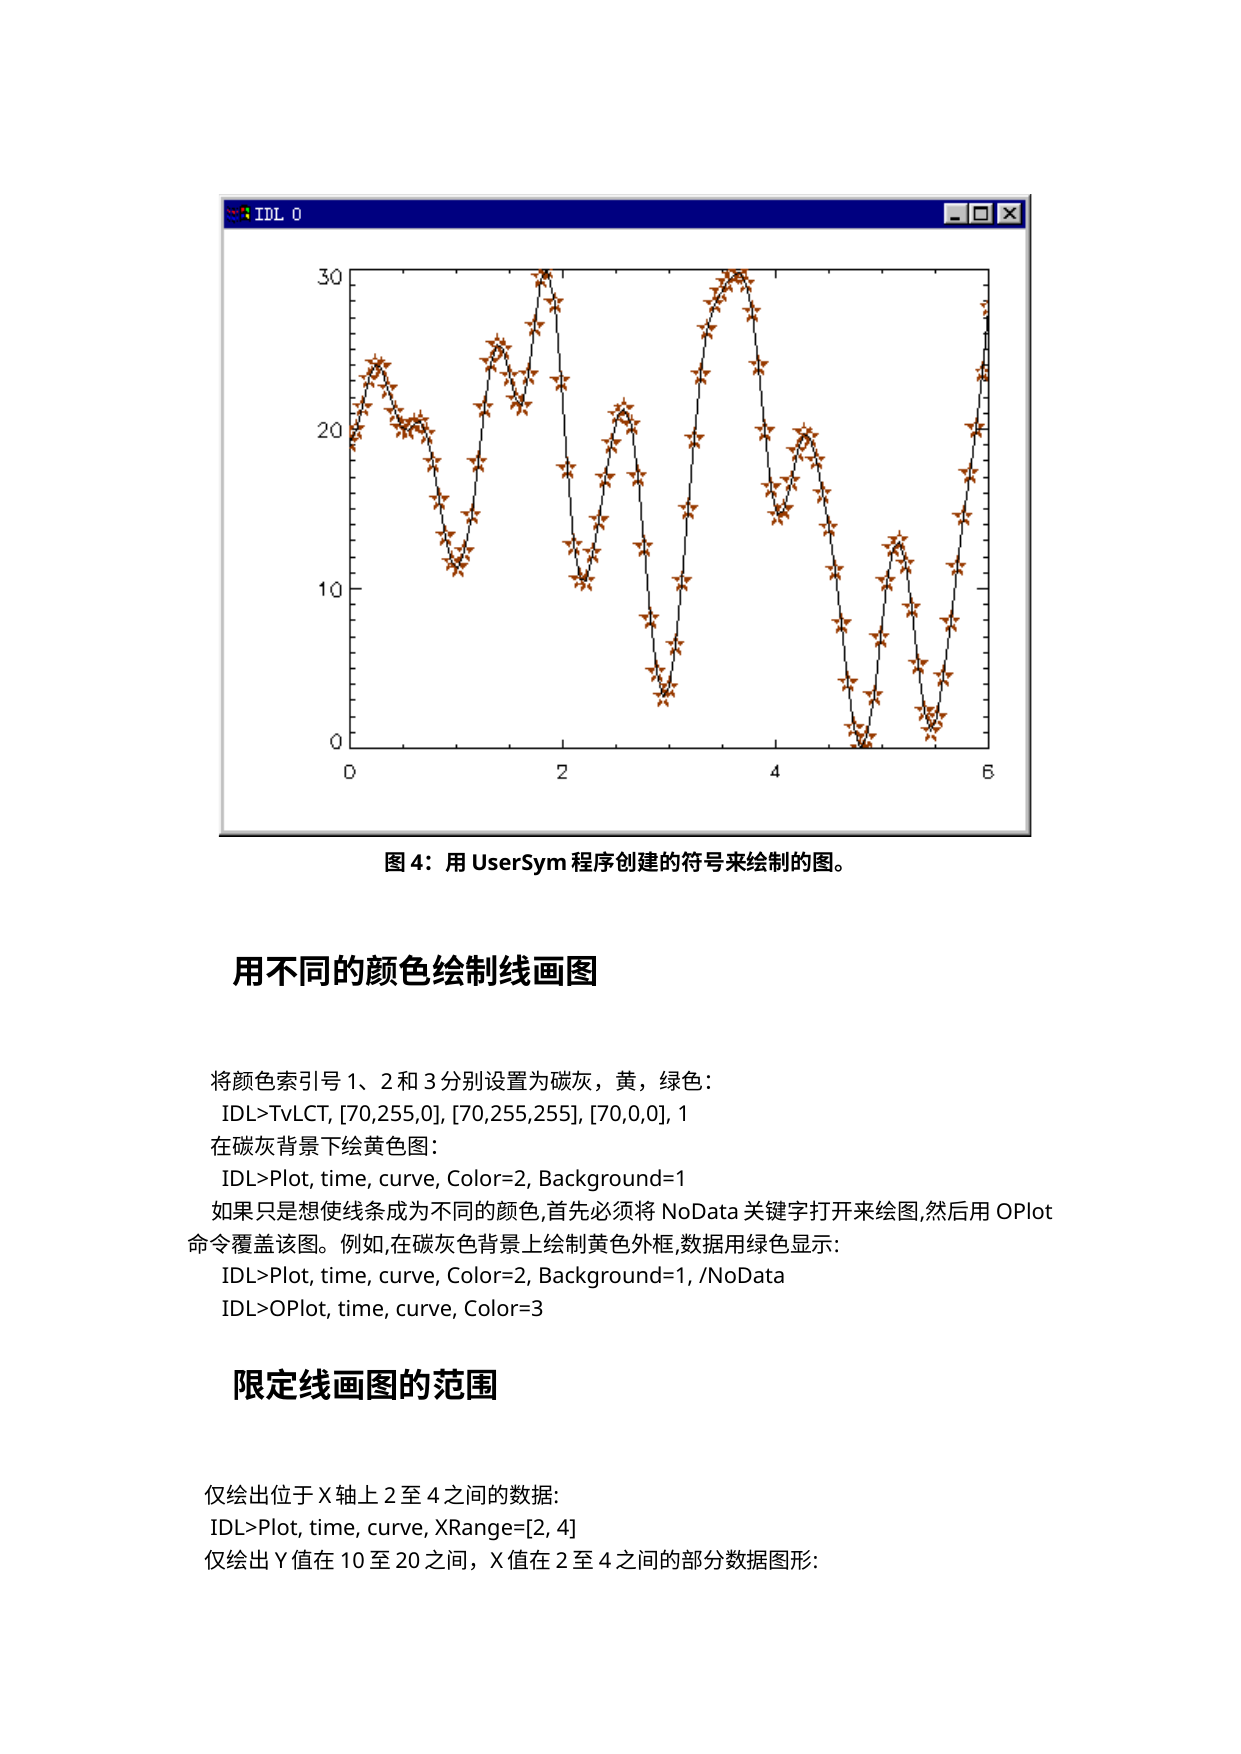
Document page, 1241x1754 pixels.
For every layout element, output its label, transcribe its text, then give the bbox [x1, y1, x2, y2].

text 如果只是想使线条成为不同的颜色,首先必须将NoData关键字打开来绘图,然后用OPlot命令覆盖该图。例如,在碳灰色背景上绘制黄色外框,数据用绿色显示: [187, 1194, 1053, 1259]
text IDL>Plot, time, curve, Color=2, Background=1 [187, 1161, 1053, 1194]
picture [218, 194, 1032, 837]
subtitle 限定线画图的范围 [187, 1351, 1053, 1416]
text IDL>Plot, time, curve, XRange=[2, 4] [187, 1511, 1053, 1543]
text IDL>Plot, time, curve, Color=2, Background=1, /NoData [187, 1259, 1053, 1291]
text IDL>OPlot, time, curve, Color=3 [187, 1291, 1053, 1324]
subtitle 用不同的颜色绘制线画图 [187, 937, 1053, 1002]
text IDL>TvLCT, [70,255,0], [70,255,255], [70,0,0], 1 [187, 1096, 1053, 1129]
text 仅绘出Y值在10至20之间，X值在2至4之间的部分数据图形: [187, 1543, 1053, 1576]
text 仅绘出位于X轴上2至4之间的数据: [187, 1478, 1053, 1511]
text 将颜色索引号1、2和3分别设置为碳灰，黄，绿色： [187, 1064, 1053, 1096]
text 在碳灰背景下绘黄色图： [187, 1129, 1053, 1161]
